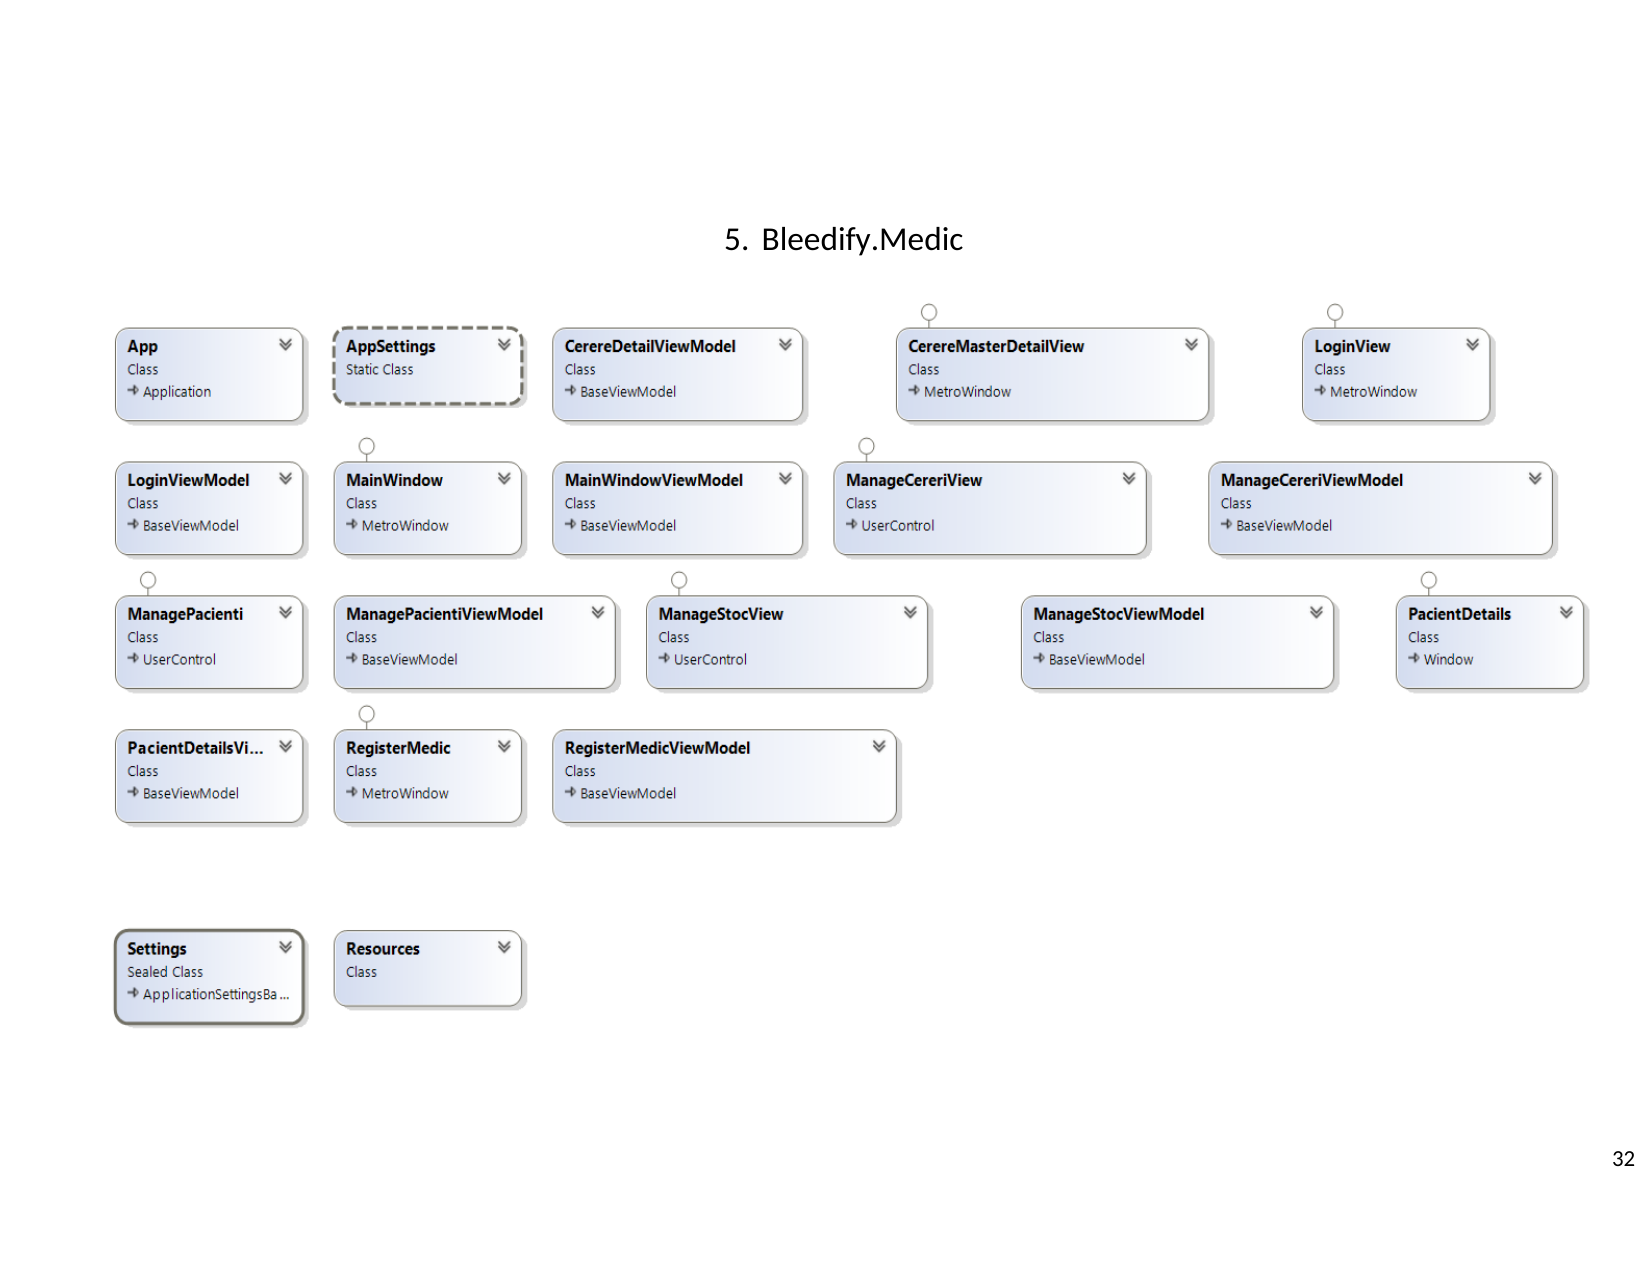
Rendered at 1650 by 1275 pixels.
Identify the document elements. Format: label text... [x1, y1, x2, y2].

picture [90, 264, 1603, 1064]
list Bleedify.Medic [52, 218, 1635, 258]
